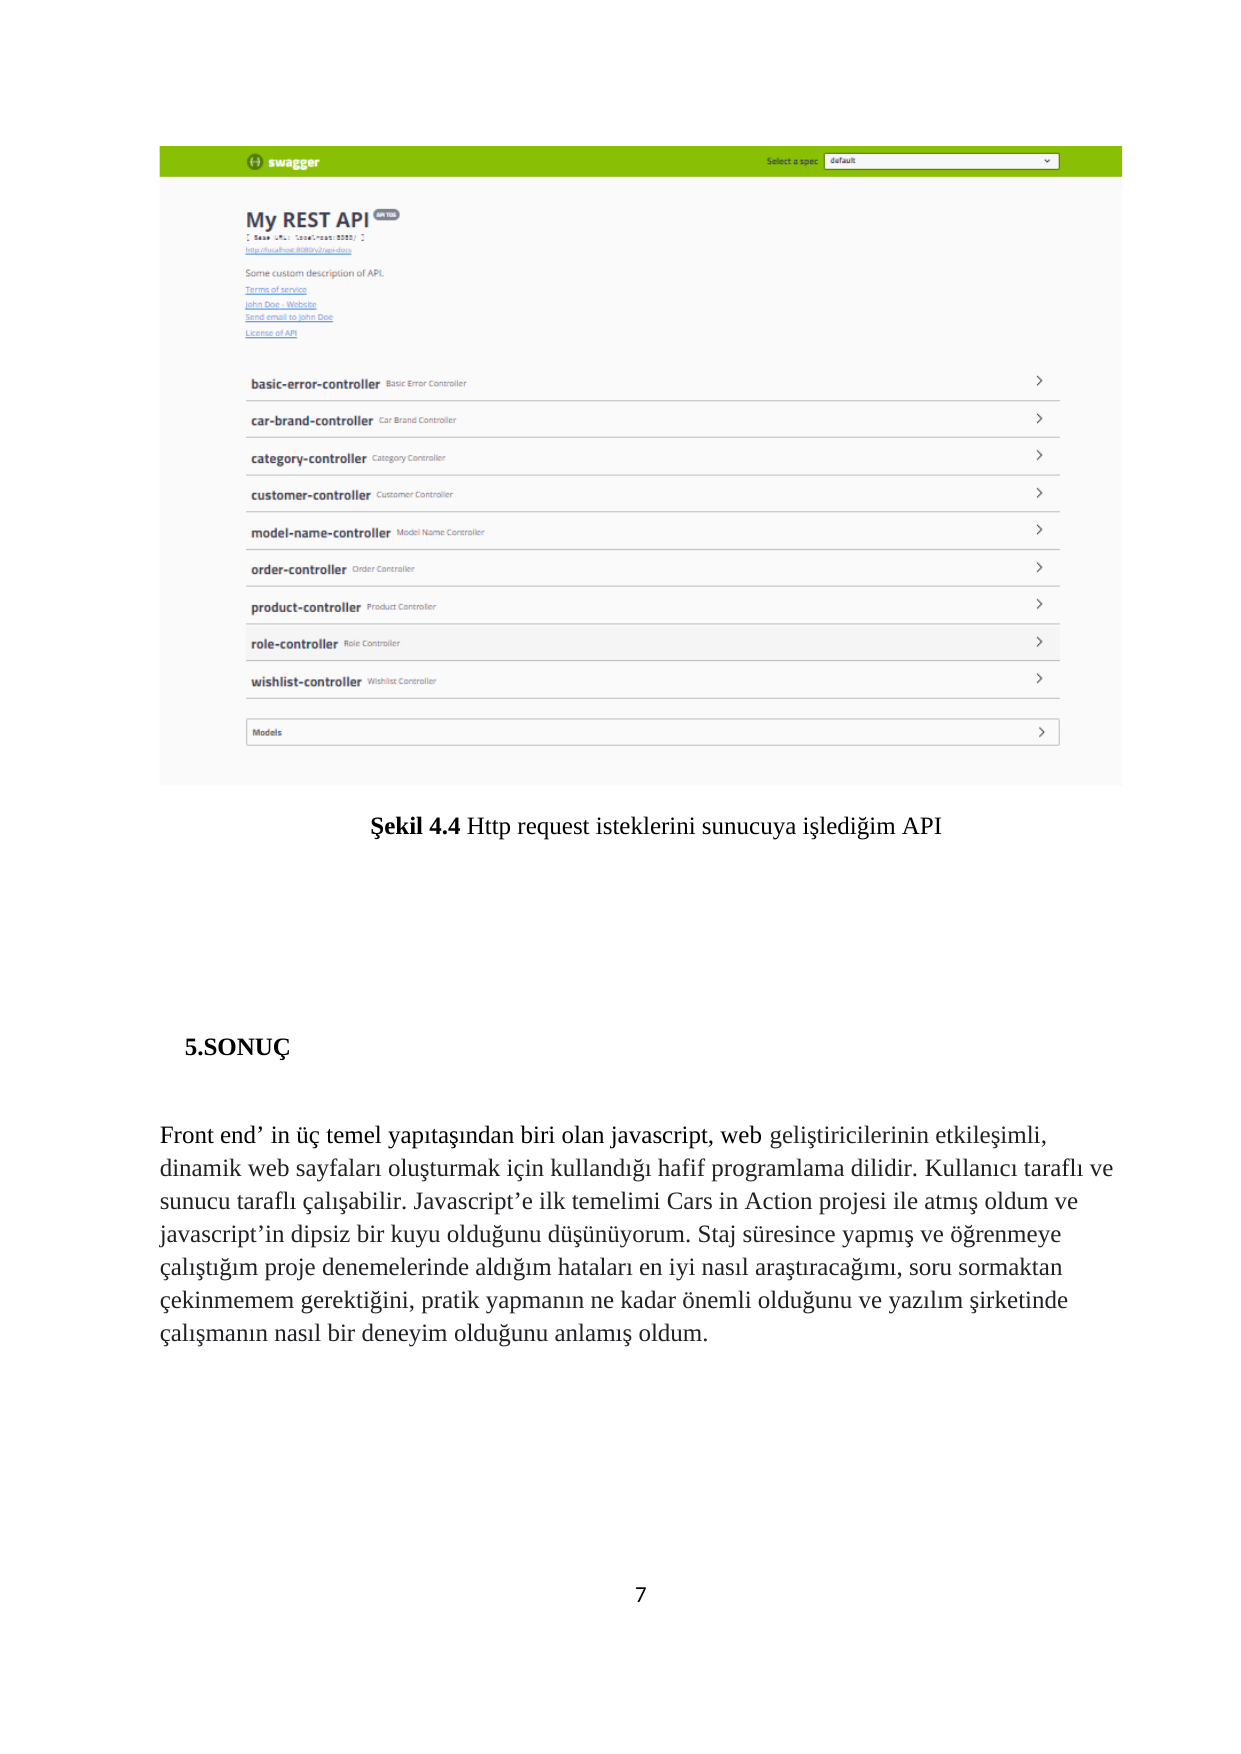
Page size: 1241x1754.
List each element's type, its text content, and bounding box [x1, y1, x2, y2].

text Şekil 4.4 Http request isteklerini sunucuya işlediğim API [211, 811, 1033, 840]
picture [159, 146, 1123, 786]
text 5.SONUÇ [159, 1032, 1122, 1061]
text Front end’ in üç temel yapıtaşından biri olan javascript, web geliştiricilerinin etkileşimli, dinamik web sayfaları oluşturmak için kullandığı hafif programlama dilidir. Kullanıcı taraflı ve sunucu taraflı çalışabilir. Javascript’e ilk temelimi Cars in Action projesi ile atmış oldum ve javascript’in dipsiz bir kuyu olduğunu düşünüyorum. Staj süresince yapmış ve öğrenmeye çalıştığım proje denemelerinde aldığım hataları en iyi nasıl araştıracağımı, soru sormaktan çekinmemem gerektiğini, pratik yapmanın ne kadar önemli olduğunu ve yazılım şirketinde çalışmanın nasıl bir deneyim olduğunu anlamış oldum. [159, 1120, 1122, 1347]
